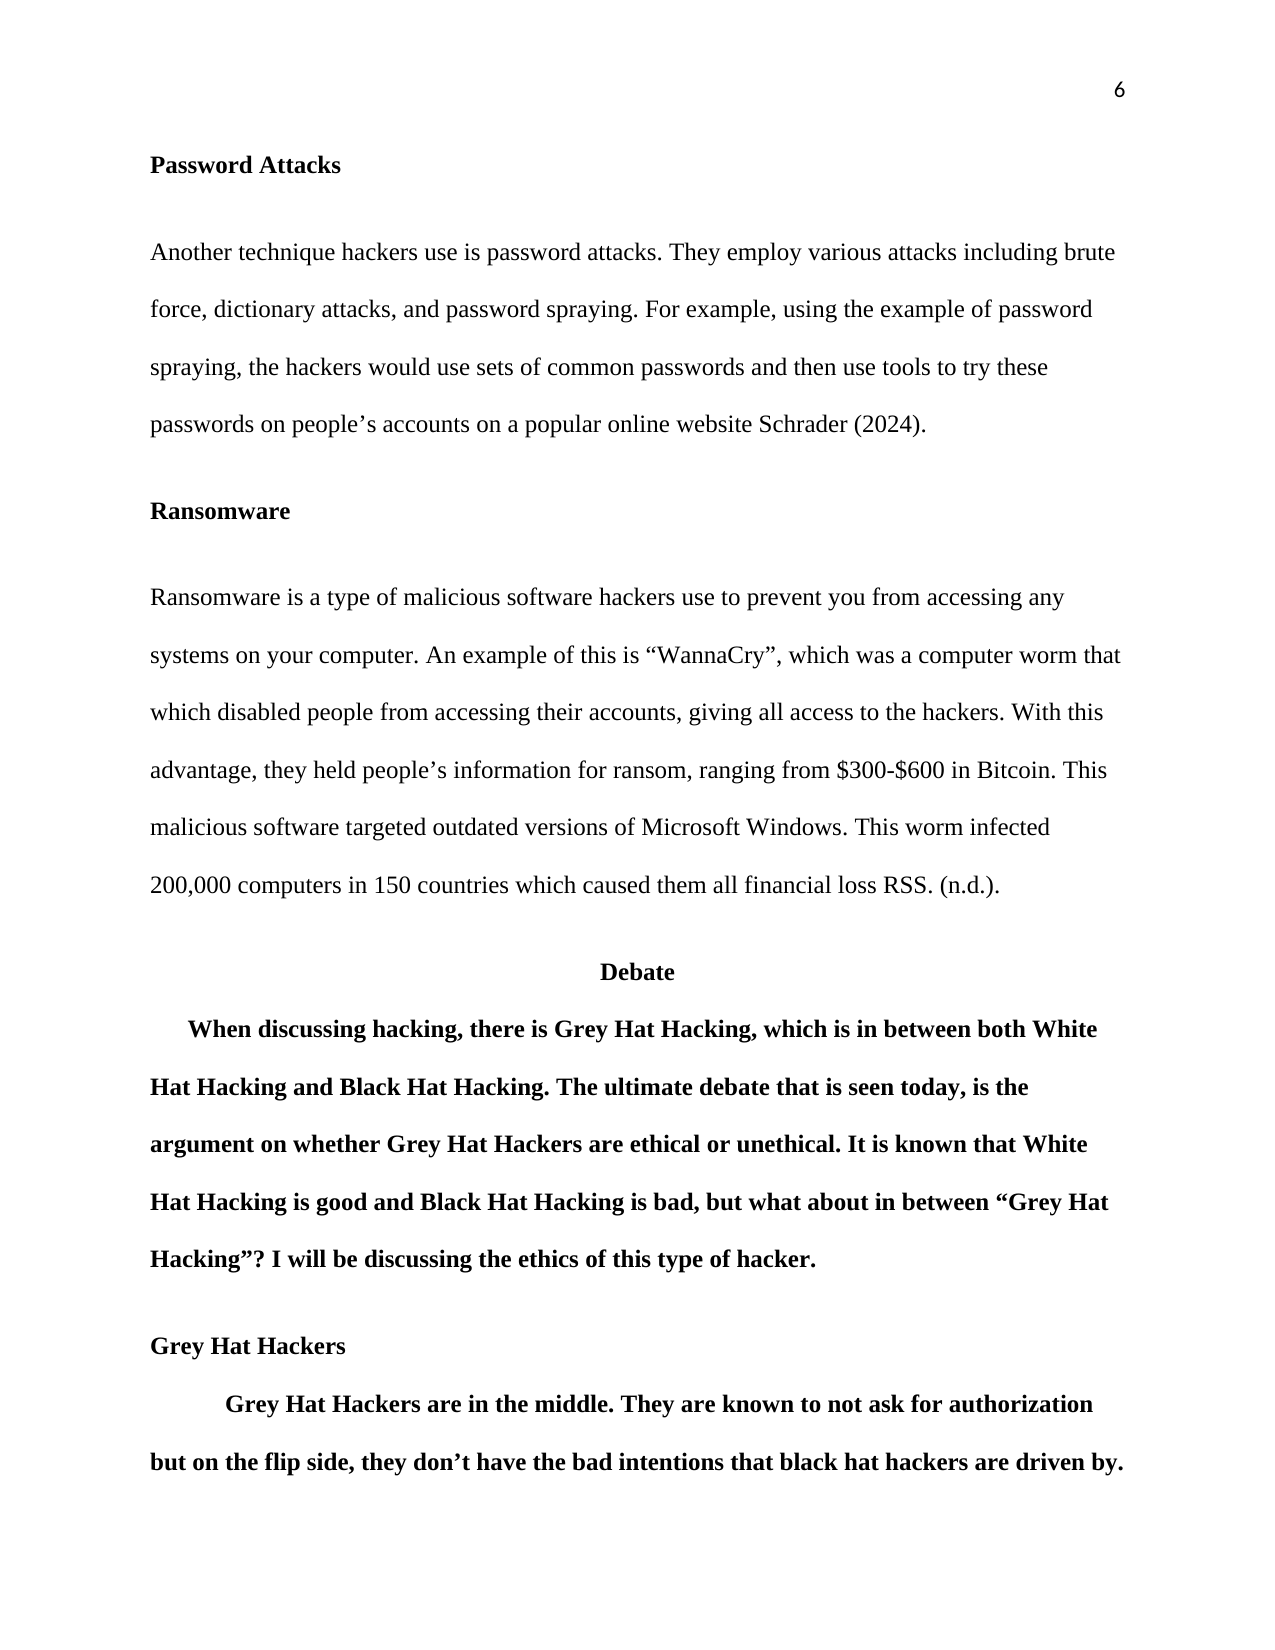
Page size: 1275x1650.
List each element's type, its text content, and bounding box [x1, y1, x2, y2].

text Password Attacks [150, 150, 1125, 179]
text Ransomware [150, 496, 1125, 524]
text Ransomware is a type of malicious software hackers use to prevent you from accessing any systems on your computer. An example of this is “WannaCry”, which was a computer worm that which disabled people from accessing their accounts, giving all access to the hackers. With this advantage, they held people’s information for ransom, ranging from $300-$600 in Bitcoin. This malicious software targeted outdated versions of Microsoft Windows. This worm infected 200,000 computers in 150 countries which caused them all financial loss RSS. (n.d.). [150, 582, 1125, 899]
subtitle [150, 1389, 1125, 1475]
subtitle When discussing hacking, there is Grey Hat Hacking, which is in between both White Hat Hacking and Black Hat Hacking. The ultimate debate that is seen today, is the argument on whether Grey Hat Hackers are ethical or unethical. It is known that White Hat Hacking is good and Black Hat Hacking is bad, but what about in between “Grey Hat Hacking”? I will be discussing the ethics of this type of hacker. [150, 1014, 1125, 1273]
text Another technique hackers use is password attacks. They employ various attacks including brute force, dictionary attacks, and password spraying. For example, using the example of password spraying, the hackers would use sets of common passwords and then use tools to try these passwords on people’s accounts on a popular online website Schrader (2024). [150, 237, 1125, 438]
subtitle Debate [150, 957, 1125, 985]
subtitle Grey Hat Hackers [150, 1331, 1125, 1360]
